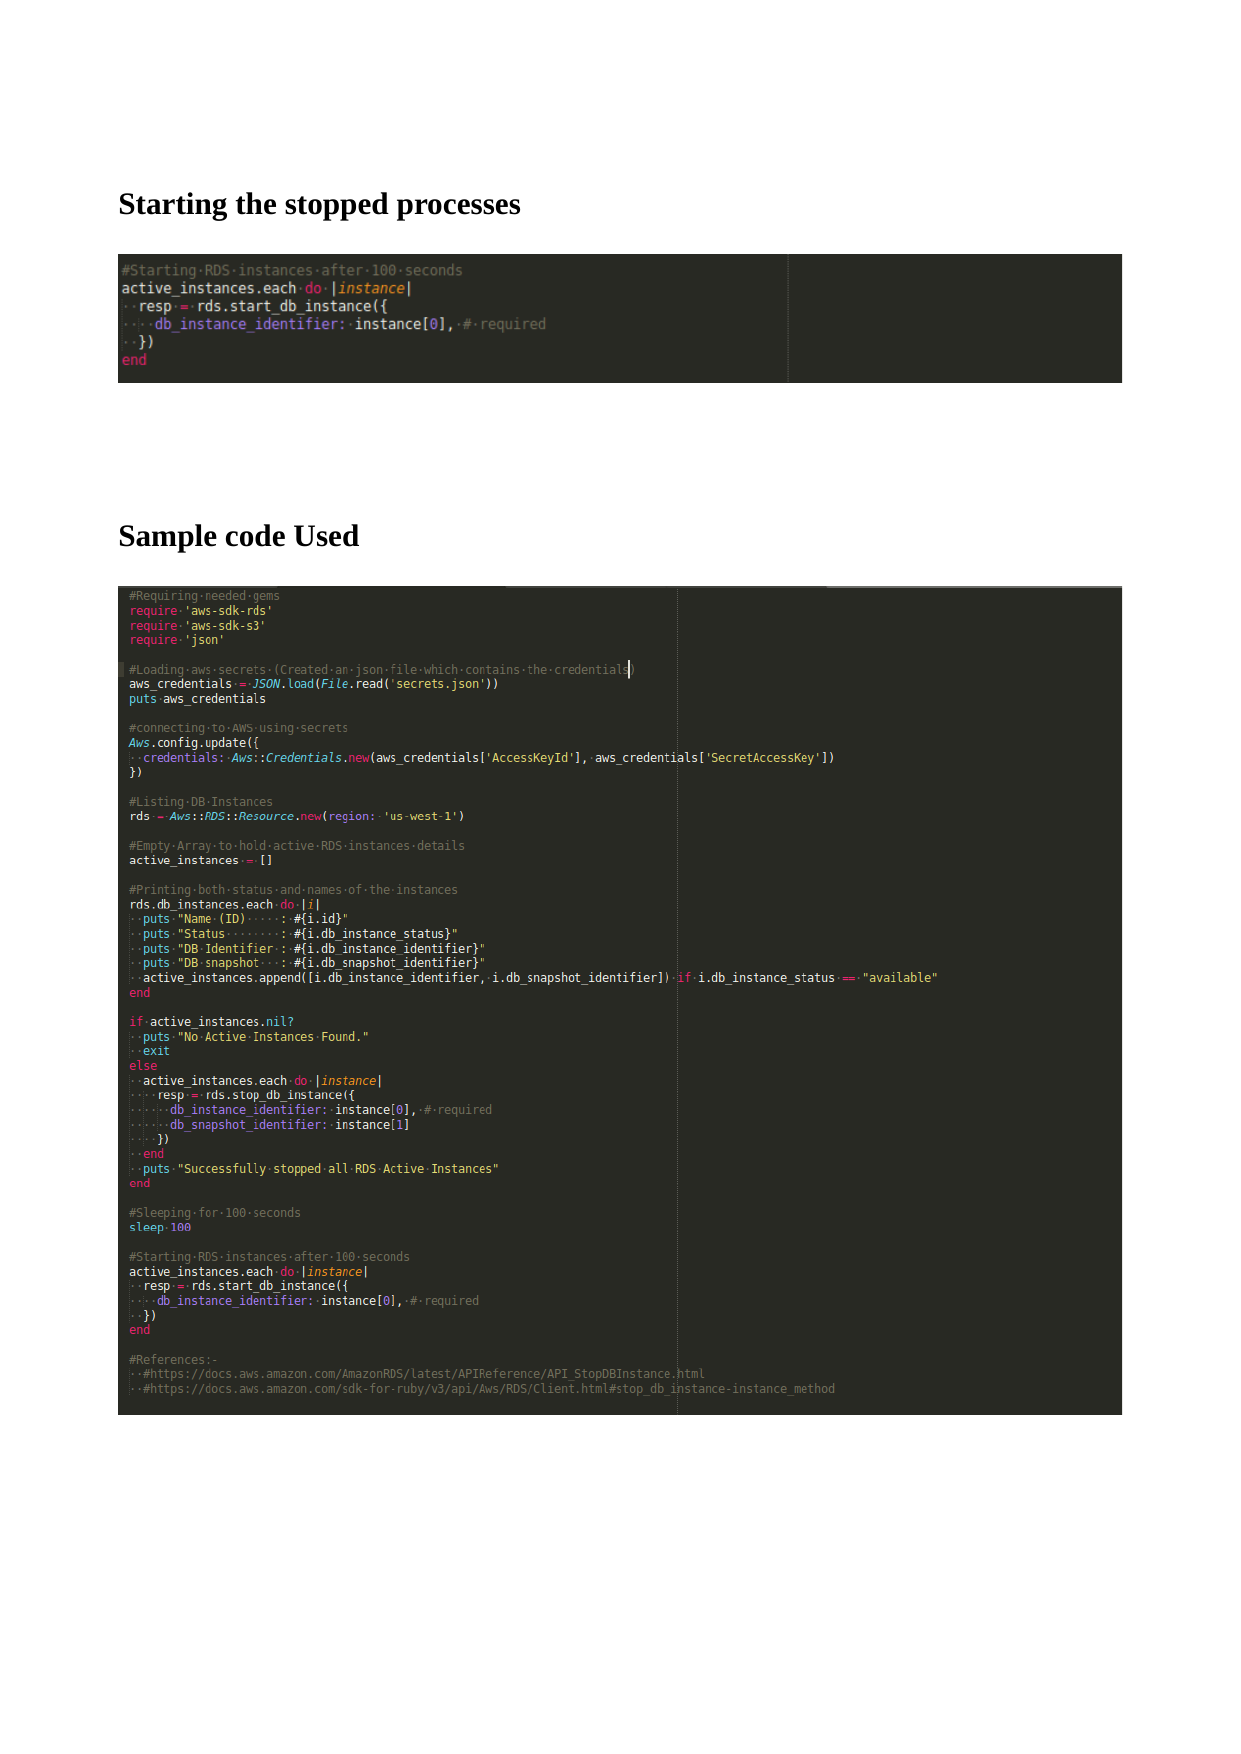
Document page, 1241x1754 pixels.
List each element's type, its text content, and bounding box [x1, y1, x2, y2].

picture [118, 586, 1123, 1415]
picture [118, 254, 1123, 383]
text Sample code Used [118, 517, 1122, 553]
text Starting the stopped processes [118, 185, 1122, 221]
